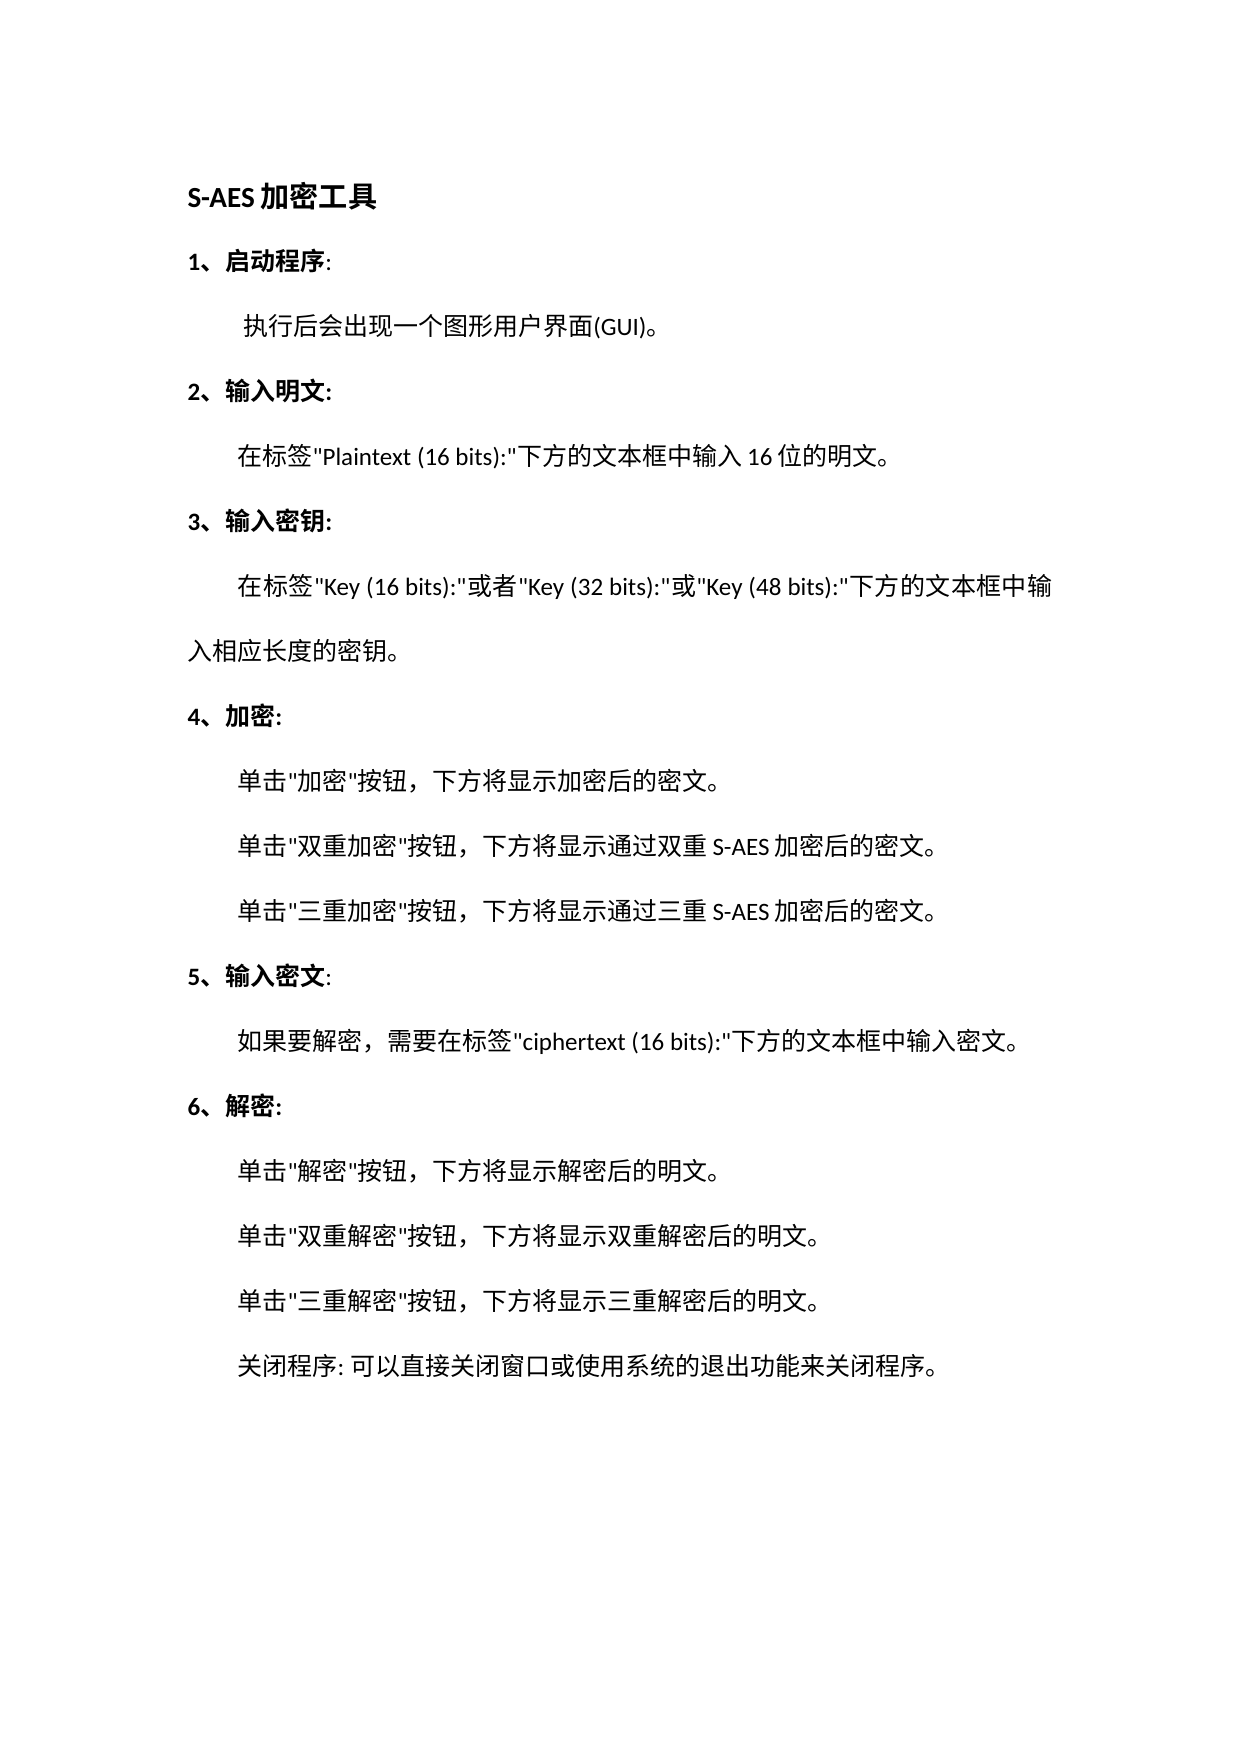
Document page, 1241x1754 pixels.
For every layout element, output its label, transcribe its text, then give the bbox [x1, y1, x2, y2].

text 6、解密: [187, 1072, 1053, 1137]
text 2、输入明文: [187, 357, 1053, 422]
text 关闭程序: 可以直接关闭窗口或使用系统的退出功能来关闭程序。 [187, 1332, 1053, 1397]
text 在标签"Plaintext (16 bits):"下方的文本框中输入16位的明文。 [187, 422, 1053, 487]
text 4、加密: [187, 682, 1053, 747]
text 单击"双重解密"按钮，下方将显示双重解密后的明文。 [187, 1202, 1053, 1267]
text 单击"加密"按钮，下方将显示加密后的密文。 [187, 747, 1053, 812]
text 单击"双重加密"按钮，下方将显示通过双重S-AES加密后的密文。 [187, 812, 1053, 877]
text 单击"解密"按钮，下方将显示解密后的明文。 [187, 1137, 1053, 1202]
text 1、启动程序: [187, 227, 1053, 292]
text 单击"三重解密"按钮，下方将显示三重解密后的明文。 [187, 1267, 1053, 1332]
text 单击"三重加密"按钮，下方将显示通过三重S-AES加密后的密文。 [187, 877, 1053, 942]
text S-AES加密工具 [187, 162, 1053, 227]
text 如果要解密，需要在标签"ciphertext (16 bits):"下方的文本框中输入密文。 [187, 1007, 1053, 1072]
text 5、输入密文: [187, 942, 1053, 1007]
text 3、输入密钥: [187, 487, 1053, 552]
text 在标签"Key (16 bits):"或者"Key (32 bits):"或"Key (48 bits):"下方的文本框中输入相应长度的密钥。 [187, 552, 1053, 682]
text 执行后会出现一个图形用户界面(GUI)。 [187, 292, 1053, 357]
